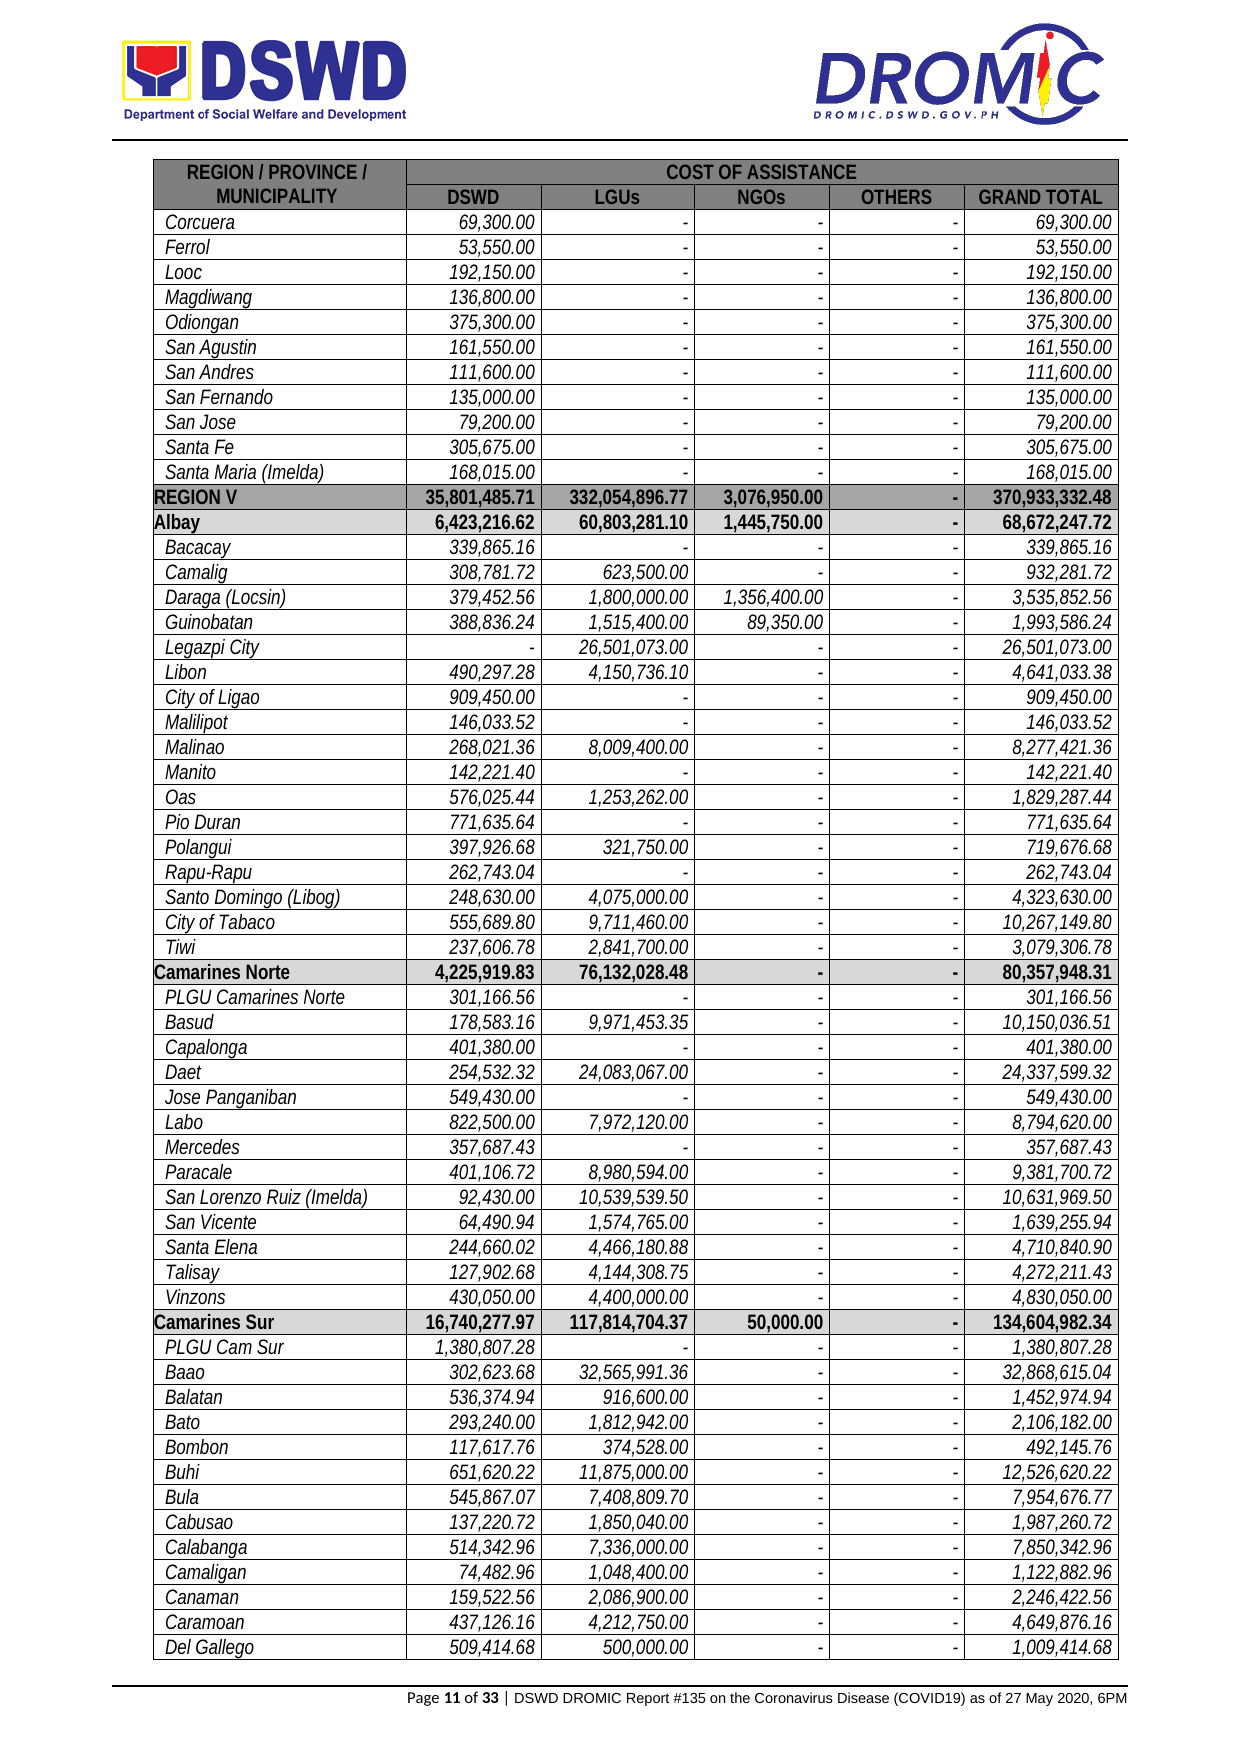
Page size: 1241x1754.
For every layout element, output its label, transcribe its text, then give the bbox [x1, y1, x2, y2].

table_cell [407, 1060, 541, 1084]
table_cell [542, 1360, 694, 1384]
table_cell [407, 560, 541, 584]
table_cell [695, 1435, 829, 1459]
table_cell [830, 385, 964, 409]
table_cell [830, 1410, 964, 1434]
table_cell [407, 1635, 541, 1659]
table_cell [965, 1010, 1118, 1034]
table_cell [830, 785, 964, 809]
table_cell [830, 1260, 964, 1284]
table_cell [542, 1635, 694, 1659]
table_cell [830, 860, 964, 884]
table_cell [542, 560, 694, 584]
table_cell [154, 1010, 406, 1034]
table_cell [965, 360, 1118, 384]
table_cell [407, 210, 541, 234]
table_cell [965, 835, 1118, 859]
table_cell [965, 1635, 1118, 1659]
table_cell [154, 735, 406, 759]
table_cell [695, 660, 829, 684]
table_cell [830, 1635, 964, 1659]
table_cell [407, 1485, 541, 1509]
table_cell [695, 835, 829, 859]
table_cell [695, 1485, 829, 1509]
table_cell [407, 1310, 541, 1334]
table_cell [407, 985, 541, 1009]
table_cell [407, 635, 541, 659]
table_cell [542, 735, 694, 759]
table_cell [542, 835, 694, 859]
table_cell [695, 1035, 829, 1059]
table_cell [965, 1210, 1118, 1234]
table_header COST OF ASSISTANCE [407, 160, 1118, 184]
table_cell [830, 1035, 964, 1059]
table_cell GRAND TOTAL [965, 185, 1118, 209]
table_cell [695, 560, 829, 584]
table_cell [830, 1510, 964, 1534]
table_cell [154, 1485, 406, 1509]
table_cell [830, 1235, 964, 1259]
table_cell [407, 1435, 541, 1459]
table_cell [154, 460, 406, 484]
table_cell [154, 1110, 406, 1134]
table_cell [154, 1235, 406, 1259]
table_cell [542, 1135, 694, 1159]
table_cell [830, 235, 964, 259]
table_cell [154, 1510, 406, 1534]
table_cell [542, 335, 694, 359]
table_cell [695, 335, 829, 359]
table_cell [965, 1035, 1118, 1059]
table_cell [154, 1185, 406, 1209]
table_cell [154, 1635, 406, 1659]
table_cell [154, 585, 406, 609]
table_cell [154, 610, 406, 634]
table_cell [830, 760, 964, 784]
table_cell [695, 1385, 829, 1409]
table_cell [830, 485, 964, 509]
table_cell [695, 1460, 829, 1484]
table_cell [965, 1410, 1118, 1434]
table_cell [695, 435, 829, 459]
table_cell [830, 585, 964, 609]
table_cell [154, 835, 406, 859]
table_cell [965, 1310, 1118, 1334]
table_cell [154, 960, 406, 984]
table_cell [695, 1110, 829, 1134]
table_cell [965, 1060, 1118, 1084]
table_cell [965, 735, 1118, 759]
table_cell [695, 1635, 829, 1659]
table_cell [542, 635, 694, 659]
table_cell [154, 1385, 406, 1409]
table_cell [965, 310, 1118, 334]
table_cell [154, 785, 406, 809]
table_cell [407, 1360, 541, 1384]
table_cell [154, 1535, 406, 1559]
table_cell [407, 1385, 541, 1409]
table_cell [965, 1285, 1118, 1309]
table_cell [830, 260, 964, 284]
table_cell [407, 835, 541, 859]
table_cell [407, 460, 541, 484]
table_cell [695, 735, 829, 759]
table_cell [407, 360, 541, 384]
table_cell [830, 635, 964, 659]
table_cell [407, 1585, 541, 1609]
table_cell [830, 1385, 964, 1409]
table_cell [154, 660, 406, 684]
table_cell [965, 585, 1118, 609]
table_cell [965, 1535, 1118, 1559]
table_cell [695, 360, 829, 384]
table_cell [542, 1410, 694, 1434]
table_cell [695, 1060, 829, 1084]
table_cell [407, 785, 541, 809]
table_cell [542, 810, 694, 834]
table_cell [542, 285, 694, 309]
picture [112, 37, 417, 125]
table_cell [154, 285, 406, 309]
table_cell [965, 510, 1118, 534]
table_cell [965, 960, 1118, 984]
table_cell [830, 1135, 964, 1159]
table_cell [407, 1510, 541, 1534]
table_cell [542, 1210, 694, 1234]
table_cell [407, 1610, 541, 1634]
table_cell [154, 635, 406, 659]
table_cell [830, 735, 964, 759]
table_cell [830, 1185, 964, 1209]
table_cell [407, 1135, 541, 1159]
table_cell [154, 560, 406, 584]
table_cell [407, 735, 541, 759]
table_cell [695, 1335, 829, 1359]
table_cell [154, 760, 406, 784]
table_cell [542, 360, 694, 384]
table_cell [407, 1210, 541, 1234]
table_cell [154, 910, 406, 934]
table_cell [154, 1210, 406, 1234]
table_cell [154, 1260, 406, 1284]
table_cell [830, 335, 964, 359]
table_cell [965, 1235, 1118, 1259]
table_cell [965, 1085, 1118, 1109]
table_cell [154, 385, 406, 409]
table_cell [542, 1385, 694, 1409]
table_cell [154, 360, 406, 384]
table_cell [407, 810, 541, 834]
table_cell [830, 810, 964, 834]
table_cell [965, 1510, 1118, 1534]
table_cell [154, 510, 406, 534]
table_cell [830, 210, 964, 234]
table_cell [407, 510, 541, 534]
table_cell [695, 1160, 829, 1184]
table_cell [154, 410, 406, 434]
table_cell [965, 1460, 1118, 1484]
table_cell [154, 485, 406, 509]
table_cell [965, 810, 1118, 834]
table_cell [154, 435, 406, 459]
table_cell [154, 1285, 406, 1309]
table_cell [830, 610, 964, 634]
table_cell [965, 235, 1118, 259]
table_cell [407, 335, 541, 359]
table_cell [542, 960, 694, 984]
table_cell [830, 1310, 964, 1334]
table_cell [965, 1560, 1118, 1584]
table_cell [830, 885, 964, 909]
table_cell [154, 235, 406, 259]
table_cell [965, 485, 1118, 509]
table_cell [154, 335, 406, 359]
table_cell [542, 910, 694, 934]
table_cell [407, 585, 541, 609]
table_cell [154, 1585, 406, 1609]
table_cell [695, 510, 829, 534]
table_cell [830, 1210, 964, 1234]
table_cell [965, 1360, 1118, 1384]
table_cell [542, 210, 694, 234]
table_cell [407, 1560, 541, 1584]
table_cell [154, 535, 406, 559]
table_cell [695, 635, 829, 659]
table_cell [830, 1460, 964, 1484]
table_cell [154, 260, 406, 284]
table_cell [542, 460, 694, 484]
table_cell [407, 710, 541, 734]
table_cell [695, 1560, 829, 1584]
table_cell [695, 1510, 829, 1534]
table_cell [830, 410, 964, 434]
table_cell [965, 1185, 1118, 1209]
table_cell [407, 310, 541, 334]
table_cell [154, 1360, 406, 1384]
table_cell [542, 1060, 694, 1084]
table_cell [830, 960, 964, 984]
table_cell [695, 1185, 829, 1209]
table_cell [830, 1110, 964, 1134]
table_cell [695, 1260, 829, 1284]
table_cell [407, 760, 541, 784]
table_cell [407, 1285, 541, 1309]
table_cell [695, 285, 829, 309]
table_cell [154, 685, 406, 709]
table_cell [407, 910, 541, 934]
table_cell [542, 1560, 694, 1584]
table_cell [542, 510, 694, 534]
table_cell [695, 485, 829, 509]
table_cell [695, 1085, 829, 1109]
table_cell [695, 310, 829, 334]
table_cell OTHERS [830, 185, 964, 209]
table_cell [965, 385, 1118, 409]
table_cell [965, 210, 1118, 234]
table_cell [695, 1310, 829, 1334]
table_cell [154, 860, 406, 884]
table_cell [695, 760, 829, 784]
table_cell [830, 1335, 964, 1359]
table_cell DSWD [407, 185, 541, 209]
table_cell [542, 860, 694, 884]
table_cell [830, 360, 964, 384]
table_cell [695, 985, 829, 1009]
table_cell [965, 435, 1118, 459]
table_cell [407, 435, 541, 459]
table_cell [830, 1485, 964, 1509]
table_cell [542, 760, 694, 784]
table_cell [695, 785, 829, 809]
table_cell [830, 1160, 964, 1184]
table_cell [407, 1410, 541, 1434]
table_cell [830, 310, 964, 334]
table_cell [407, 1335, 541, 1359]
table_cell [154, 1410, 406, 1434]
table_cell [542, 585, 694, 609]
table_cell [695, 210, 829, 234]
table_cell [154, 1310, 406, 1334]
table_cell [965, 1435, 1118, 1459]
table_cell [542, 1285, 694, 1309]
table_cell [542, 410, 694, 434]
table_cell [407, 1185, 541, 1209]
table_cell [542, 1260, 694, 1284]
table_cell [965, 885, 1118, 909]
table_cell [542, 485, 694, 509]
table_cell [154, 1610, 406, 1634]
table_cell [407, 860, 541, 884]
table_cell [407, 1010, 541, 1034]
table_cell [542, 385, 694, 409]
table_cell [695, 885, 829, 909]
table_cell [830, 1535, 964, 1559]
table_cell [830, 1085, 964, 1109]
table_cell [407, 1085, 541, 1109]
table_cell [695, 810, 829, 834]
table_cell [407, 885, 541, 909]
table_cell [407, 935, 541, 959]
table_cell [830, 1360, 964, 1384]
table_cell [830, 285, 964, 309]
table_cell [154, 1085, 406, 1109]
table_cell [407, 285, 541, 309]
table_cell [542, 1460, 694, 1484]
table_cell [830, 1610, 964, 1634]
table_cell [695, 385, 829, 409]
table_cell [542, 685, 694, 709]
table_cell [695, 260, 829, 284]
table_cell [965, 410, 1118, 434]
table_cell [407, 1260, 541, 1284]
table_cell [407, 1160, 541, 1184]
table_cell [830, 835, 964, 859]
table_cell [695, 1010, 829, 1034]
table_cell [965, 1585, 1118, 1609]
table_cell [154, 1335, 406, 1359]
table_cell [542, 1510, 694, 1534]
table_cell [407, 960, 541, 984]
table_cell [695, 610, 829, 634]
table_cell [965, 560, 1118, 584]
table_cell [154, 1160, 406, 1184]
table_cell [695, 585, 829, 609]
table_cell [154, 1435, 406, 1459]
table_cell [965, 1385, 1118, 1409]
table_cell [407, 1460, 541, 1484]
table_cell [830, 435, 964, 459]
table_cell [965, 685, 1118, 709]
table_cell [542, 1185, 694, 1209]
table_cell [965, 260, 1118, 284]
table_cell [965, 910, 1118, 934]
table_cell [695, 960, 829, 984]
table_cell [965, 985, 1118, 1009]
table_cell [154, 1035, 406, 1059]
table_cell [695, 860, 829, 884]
table_cell LGUs [542, 185, 694, 209]
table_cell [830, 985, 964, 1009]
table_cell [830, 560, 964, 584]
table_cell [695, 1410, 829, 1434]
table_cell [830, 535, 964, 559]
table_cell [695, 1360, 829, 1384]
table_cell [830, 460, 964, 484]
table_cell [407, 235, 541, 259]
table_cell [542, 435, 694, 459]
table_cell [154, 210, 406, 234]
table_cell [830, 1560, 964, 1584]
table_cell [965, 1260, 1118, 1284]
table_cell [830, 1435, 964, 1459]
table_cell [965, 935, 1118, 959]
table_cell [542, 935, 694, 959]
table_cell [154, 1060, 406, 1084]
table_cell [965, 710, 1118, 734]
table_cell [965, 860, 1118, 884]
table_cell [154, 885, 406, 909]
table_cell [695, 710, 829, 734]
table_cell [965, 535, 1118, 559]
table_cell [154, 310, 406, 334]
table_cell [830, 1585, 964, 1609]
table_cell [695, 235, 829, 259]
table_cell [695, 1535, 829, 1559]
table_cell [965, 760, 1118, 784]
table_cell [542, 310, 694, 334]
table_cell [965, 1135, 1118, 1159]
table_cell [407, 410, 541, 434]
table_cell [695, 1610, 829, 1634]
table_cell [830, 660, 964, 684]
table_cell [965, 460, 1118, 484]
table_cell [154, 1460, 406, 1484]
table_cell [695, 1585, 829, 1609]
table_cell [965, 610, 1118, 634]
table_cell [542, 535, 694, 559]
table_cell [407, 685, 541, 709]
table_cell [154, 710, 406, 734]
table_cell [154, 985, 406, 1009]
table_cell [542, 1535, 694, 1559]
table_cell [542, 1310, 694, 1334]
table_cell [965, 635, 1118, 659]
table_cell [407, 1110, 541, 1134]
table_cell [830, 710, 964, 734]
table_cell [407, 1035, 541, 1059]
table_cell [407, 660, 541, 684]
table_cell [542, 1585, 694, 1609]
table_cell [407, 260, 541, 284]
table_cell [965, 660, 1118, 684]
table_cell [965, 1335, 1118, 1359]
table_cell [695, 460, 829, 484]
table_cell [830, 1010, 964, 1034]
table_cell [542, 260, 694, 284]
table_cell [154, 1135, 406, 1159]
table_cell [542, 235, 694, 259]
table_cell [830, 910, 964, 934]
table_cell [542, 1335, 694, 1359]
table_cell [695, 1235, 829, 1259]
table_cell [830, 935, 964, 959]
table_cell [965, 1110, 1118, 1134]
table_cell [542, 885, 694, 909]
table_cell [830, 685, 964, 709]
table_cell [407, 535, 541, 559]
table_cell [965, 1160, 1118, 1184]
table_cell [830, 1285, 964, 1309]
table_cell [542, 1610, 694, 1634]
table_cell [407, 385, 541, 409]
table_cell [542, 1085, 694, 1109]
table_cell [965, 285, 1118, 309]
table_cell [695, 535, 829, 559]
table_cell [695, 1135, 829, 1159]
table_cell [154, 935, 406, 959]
picture [781, 23, 1133, 125]
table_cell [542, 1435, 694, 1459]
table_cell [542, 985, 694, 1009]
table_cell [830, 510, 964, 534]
table_header REGION / PROVINCE / MUNICIPALITY [154, 160, 406, 209]
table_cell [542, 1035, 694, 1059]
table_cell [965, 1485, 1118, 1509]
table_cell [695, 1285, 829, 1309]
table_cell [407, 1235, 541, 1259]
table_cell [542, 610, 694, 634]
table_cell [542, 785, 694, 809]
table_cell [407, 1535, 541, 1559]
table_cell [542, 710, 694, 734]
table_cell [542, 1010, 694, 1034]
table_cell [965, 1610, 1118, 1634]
table_cell NGOs [695, 185, 829, 209]
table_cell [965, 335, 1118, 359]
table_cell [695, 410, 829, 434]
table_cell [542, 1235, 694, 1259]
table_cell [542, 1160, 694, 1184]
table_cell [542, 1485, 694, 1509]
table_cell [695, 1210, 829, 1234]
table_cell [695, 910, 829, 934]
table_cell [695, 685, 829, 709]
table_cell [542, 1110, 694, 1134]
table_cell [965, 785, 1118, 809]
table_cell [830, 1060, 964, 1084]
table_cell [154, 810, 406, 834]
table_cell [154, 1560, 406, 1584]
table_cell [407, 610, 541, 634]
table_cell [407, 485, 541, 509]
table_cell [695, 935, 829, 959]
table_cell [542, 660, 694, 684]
